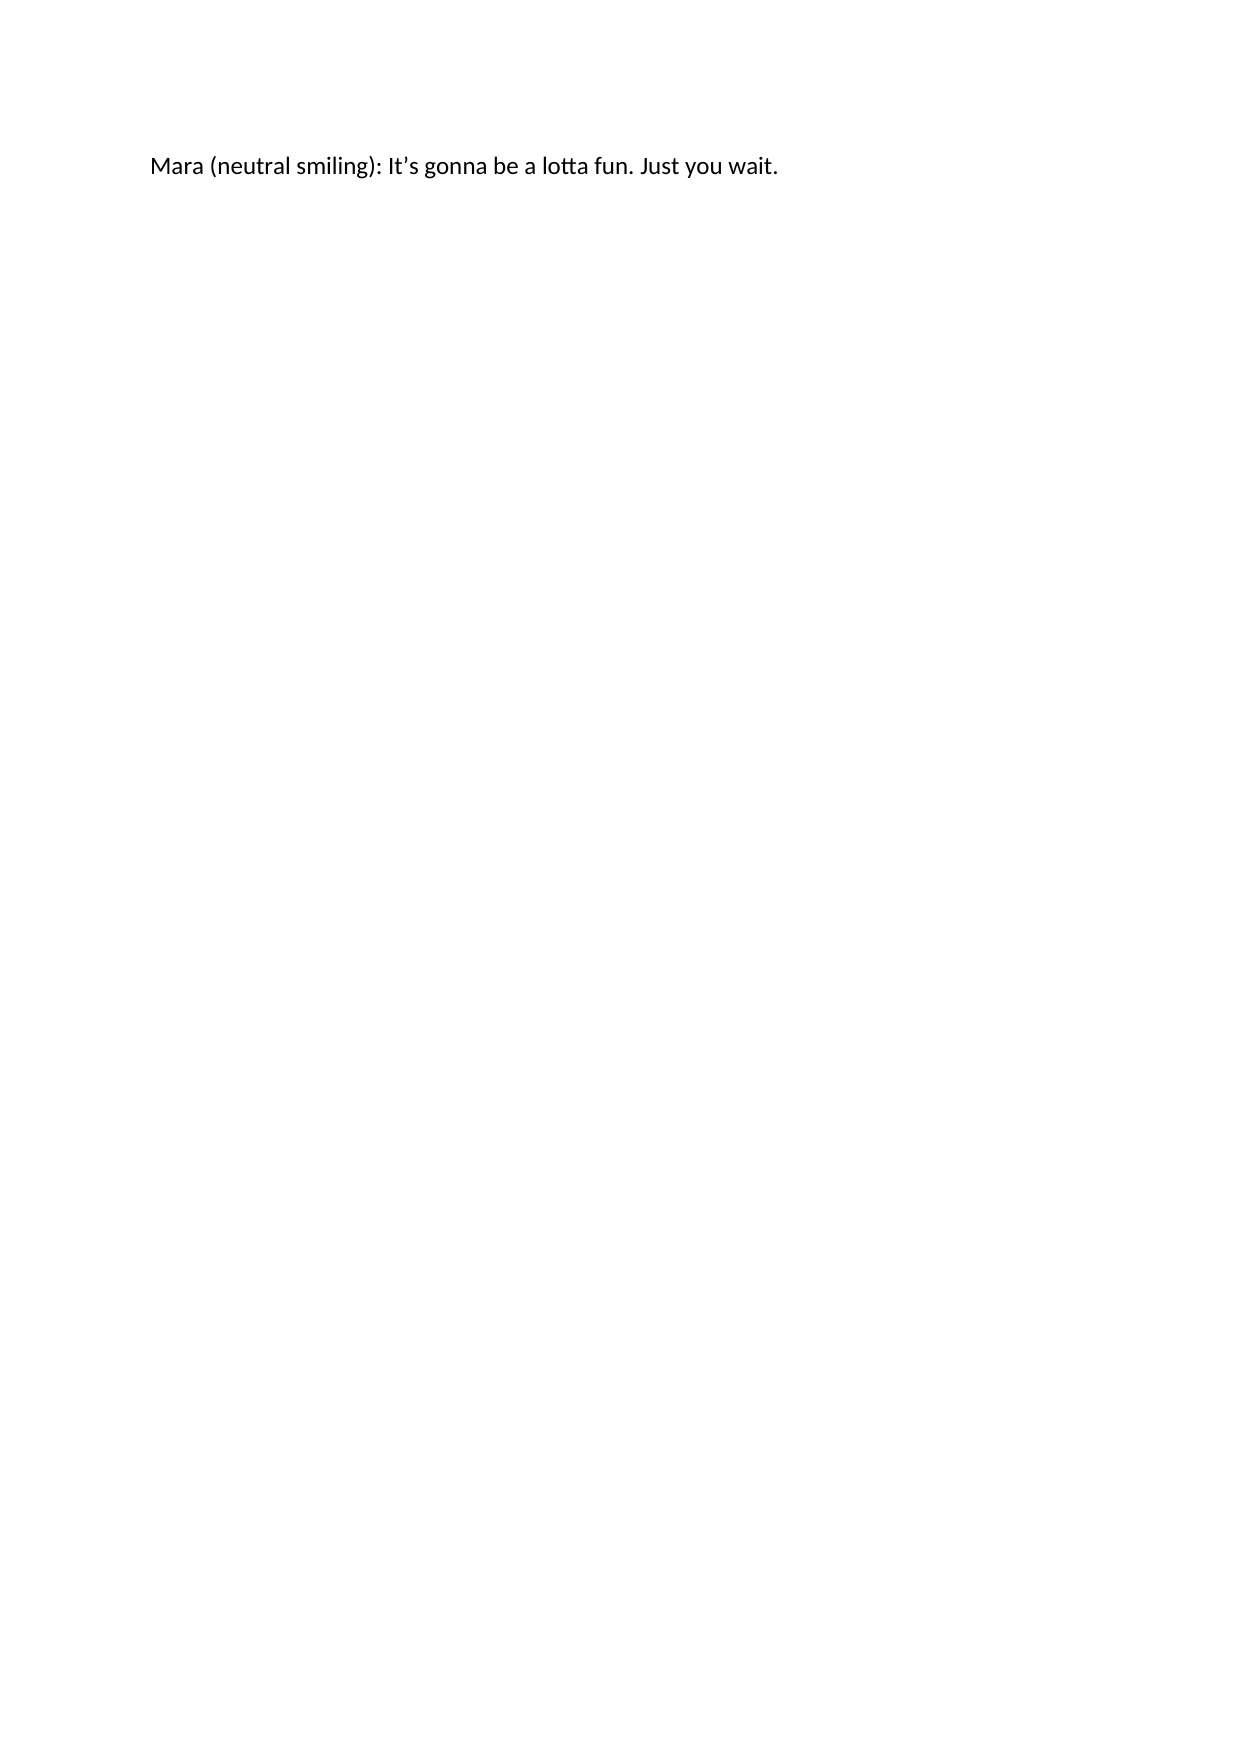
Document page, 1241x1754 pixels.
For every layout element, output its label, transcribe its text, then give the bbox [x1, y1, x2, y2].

text Mara (neutral smiling): It’s gonna be a lotta fun. Just you wait. [150, 150, 1090, 181]
